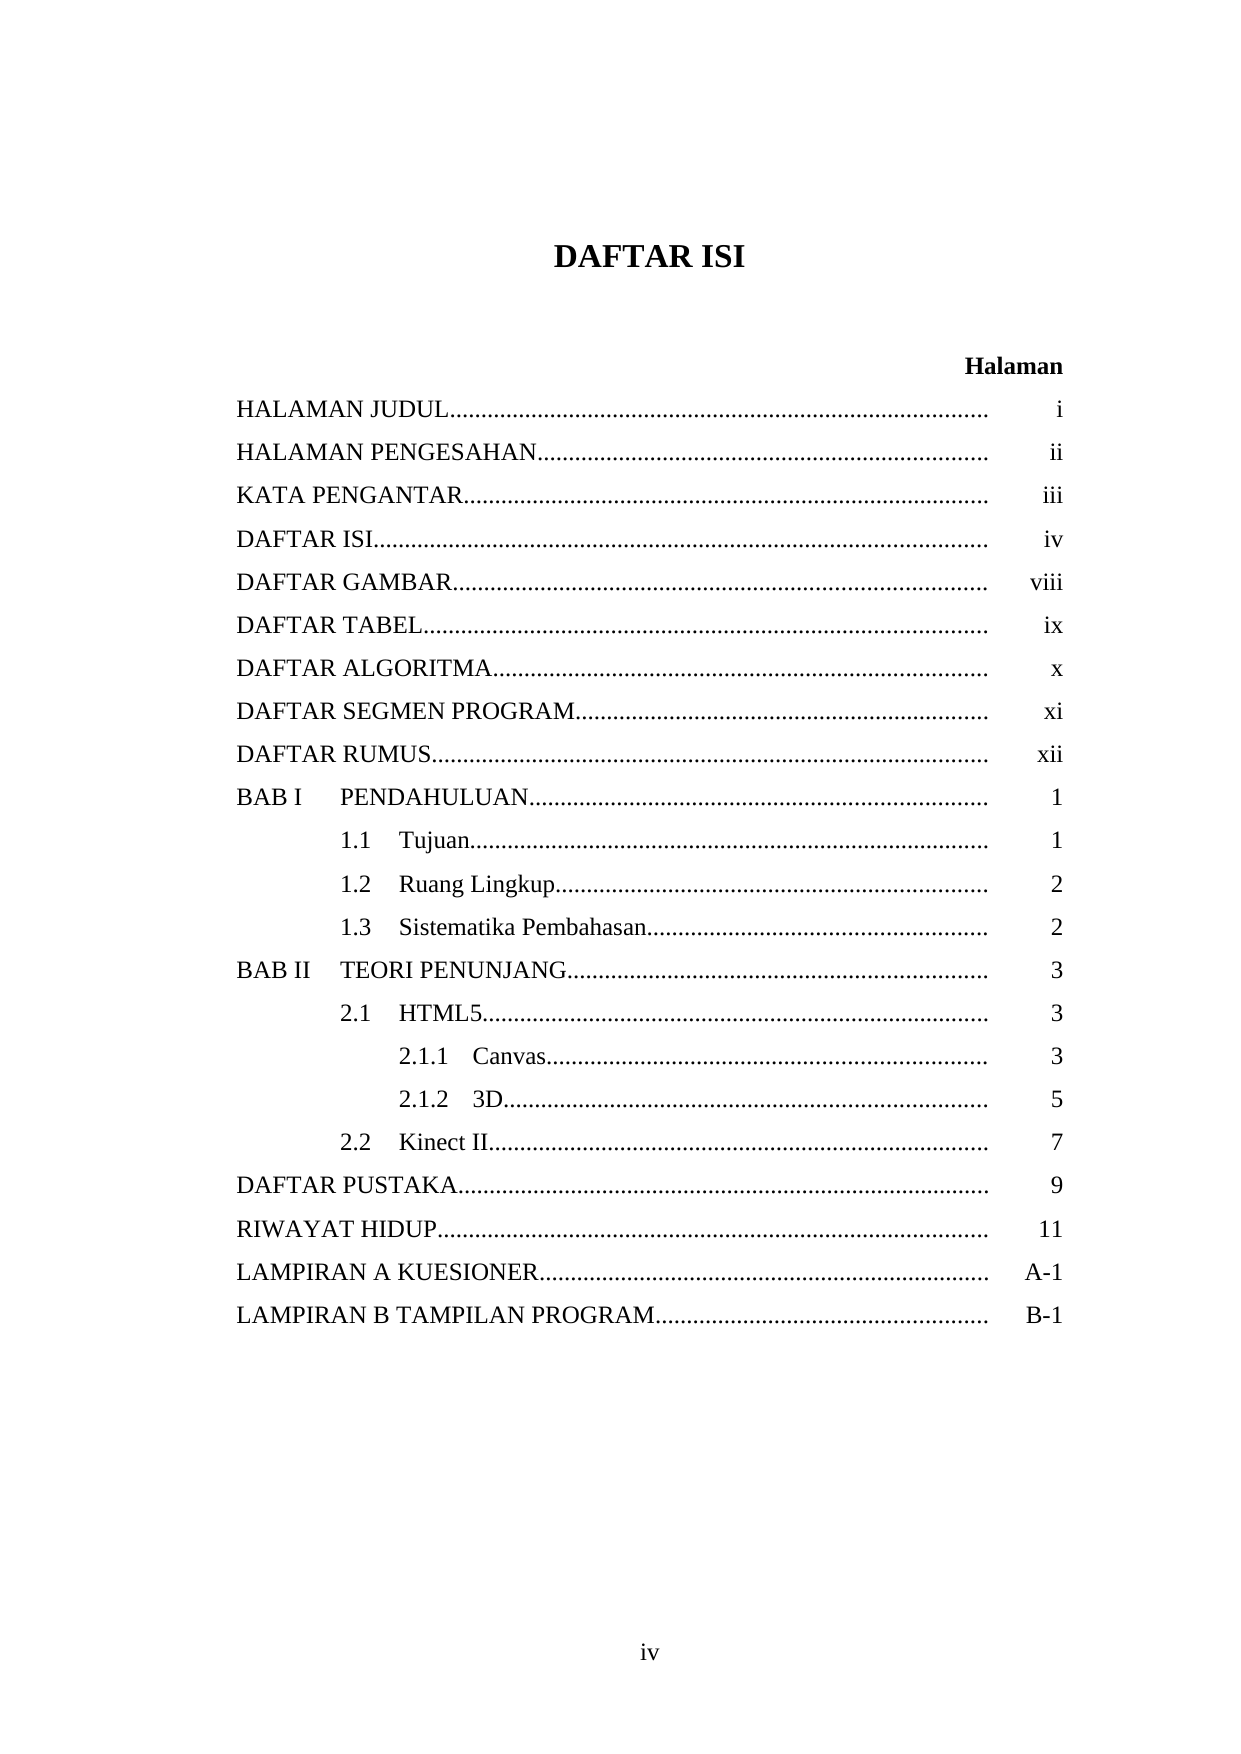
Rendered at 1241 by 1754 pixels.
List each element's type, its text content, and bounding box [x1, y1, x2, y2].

text DAFTAR GAMBAR viii [236, 567, 1063, 596]
text 1.1 Tujuan 1 [236, 826, 1063, 854]
text BAB I PENDAHULUAN 1 [236, 782, 1063, 811]
text 2.1.1 Canvas 3 [236, 1041, 1063, 1070]
text DAFTAR PUSTAKA 9 [236, 1171, 1063, 1199]
text 2.2 Kinect II 7 [236, 1127, 1063, 1156]
text LAMPIRAN B TAMPILAN PROGRAM B-1 [236, 1300, 1063, 1329]
text DAFTAR ALGORITMA x [236, 653, 1063, 682]
text 1.2 Ruang Lingkup 2 [236, 869, 1063, 897]
text KATA PENGANTAR iii [236, 481, 1063, 509]
text HALAMAN JUDUL i [236, 394, 1063, 423]
text DAFTAR ISI iv [236, 524, 1063, 552]
text 2.1 HTML5 3 [236, 998, 1063, 1027]
text DAFTAR SEGMEN PROGRAM xi [236, 696, 1063, 725]
text 1.3 Sistematika Pembahasan 2 [236, 912, 1063, 941]
text LAMPIRAN A KUESIONER A-1 [236, 1257, 1063, 1286]
text DAFTAR TABEL ix [236, 610, 1063, 639]
text 2.1.2 3D 5 [236, 1084, 1063, 1113]
text HALAMAN PENGESAHAN ii [236, 437, 1063, 466]
text RIWAYAT HIDUP 11 [236, 1214, 1063, 1242]
text Halaman [236, 351, 1063, 380]
text BAB II TEORI PENUNJANG 3 [236, 955, 1063, 984]
text DAFTAR ISI [236, 236, 1063, 274]
text DAFTAR RUMUS xii [236, 739, 1063, 768]
